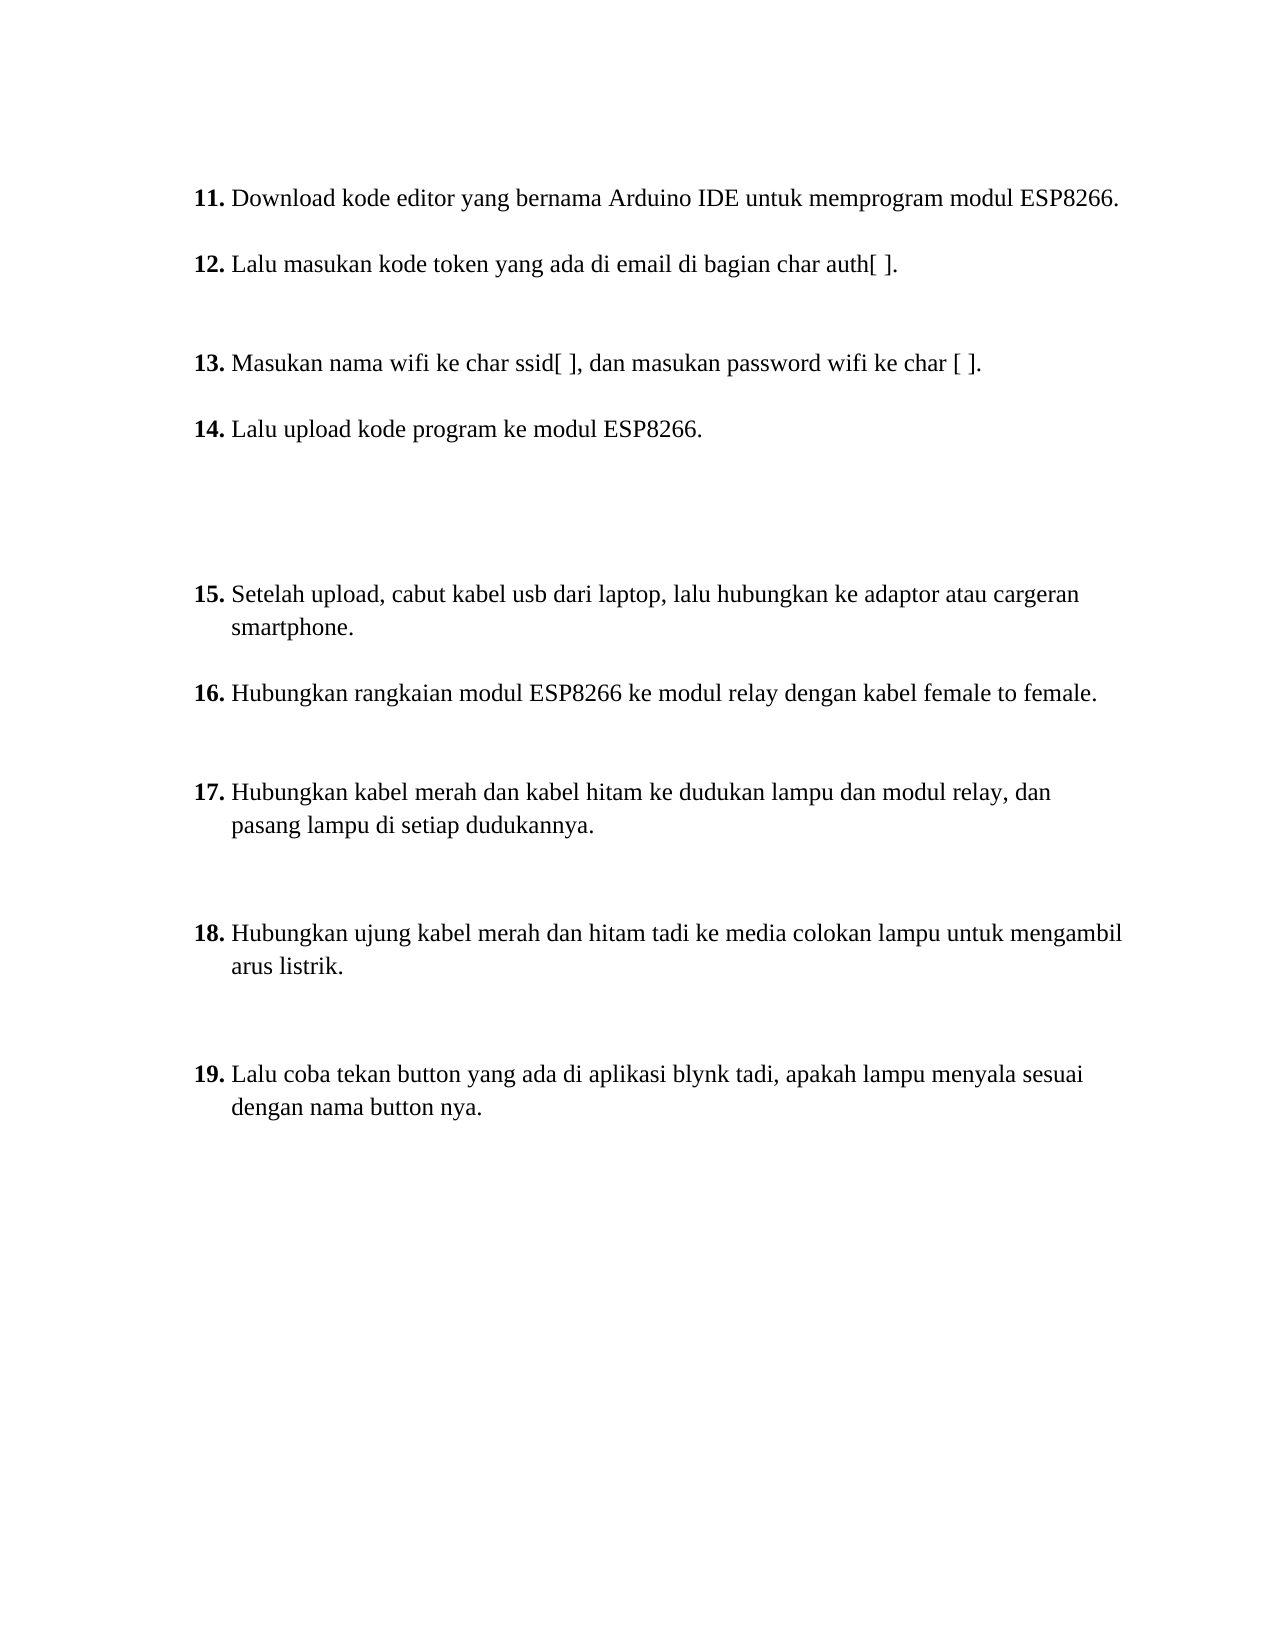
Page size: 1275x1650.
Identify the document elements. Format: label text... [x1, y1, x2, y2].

list Setelah upload, cabut kabel usb dari laptop, lalu hubungkan ke adaptor atau cargeran smartphone. [194, 579, 1125, 641]
list Hubungkan kabel merah dan kabel hitam ke dudukan lampu dan modul relay, dan pasang lampu di setiap dudukannya. [194, 777, 1125, 839]
list Lalu upload kode program ke modul ESP8266. [194, 414, 1125, 443]
list Hubungkan ujung kabel merah dan hitam tadi ke media colokan lampu untuk mengambil arus listrik. [194, 918, 1125, 980]
list Lalu masukan kode token yang ada di email di bagian char auth[ ]. [194, 249, 1125, 278]
list Lalu coba tekan button yang ada di aplikasi blynk tadi, apakah lampu menyala sesuai dengan nama button nya. [194, 1059, 1125, 1121]
list Hubungkan rangkaian modul ESP8266 ke modul relay dengan kabel female to female. [194, 678, 1125, 707]
list Download kode editor yang bernama Arduino IDE untuk memprogram modul ESP8266. [194, 183, 1125, 212]
list Masukan nama wifi ke char ssid[ ], dan masukan password wifi ke char [ ]. [194, 348, 1125, 377]
